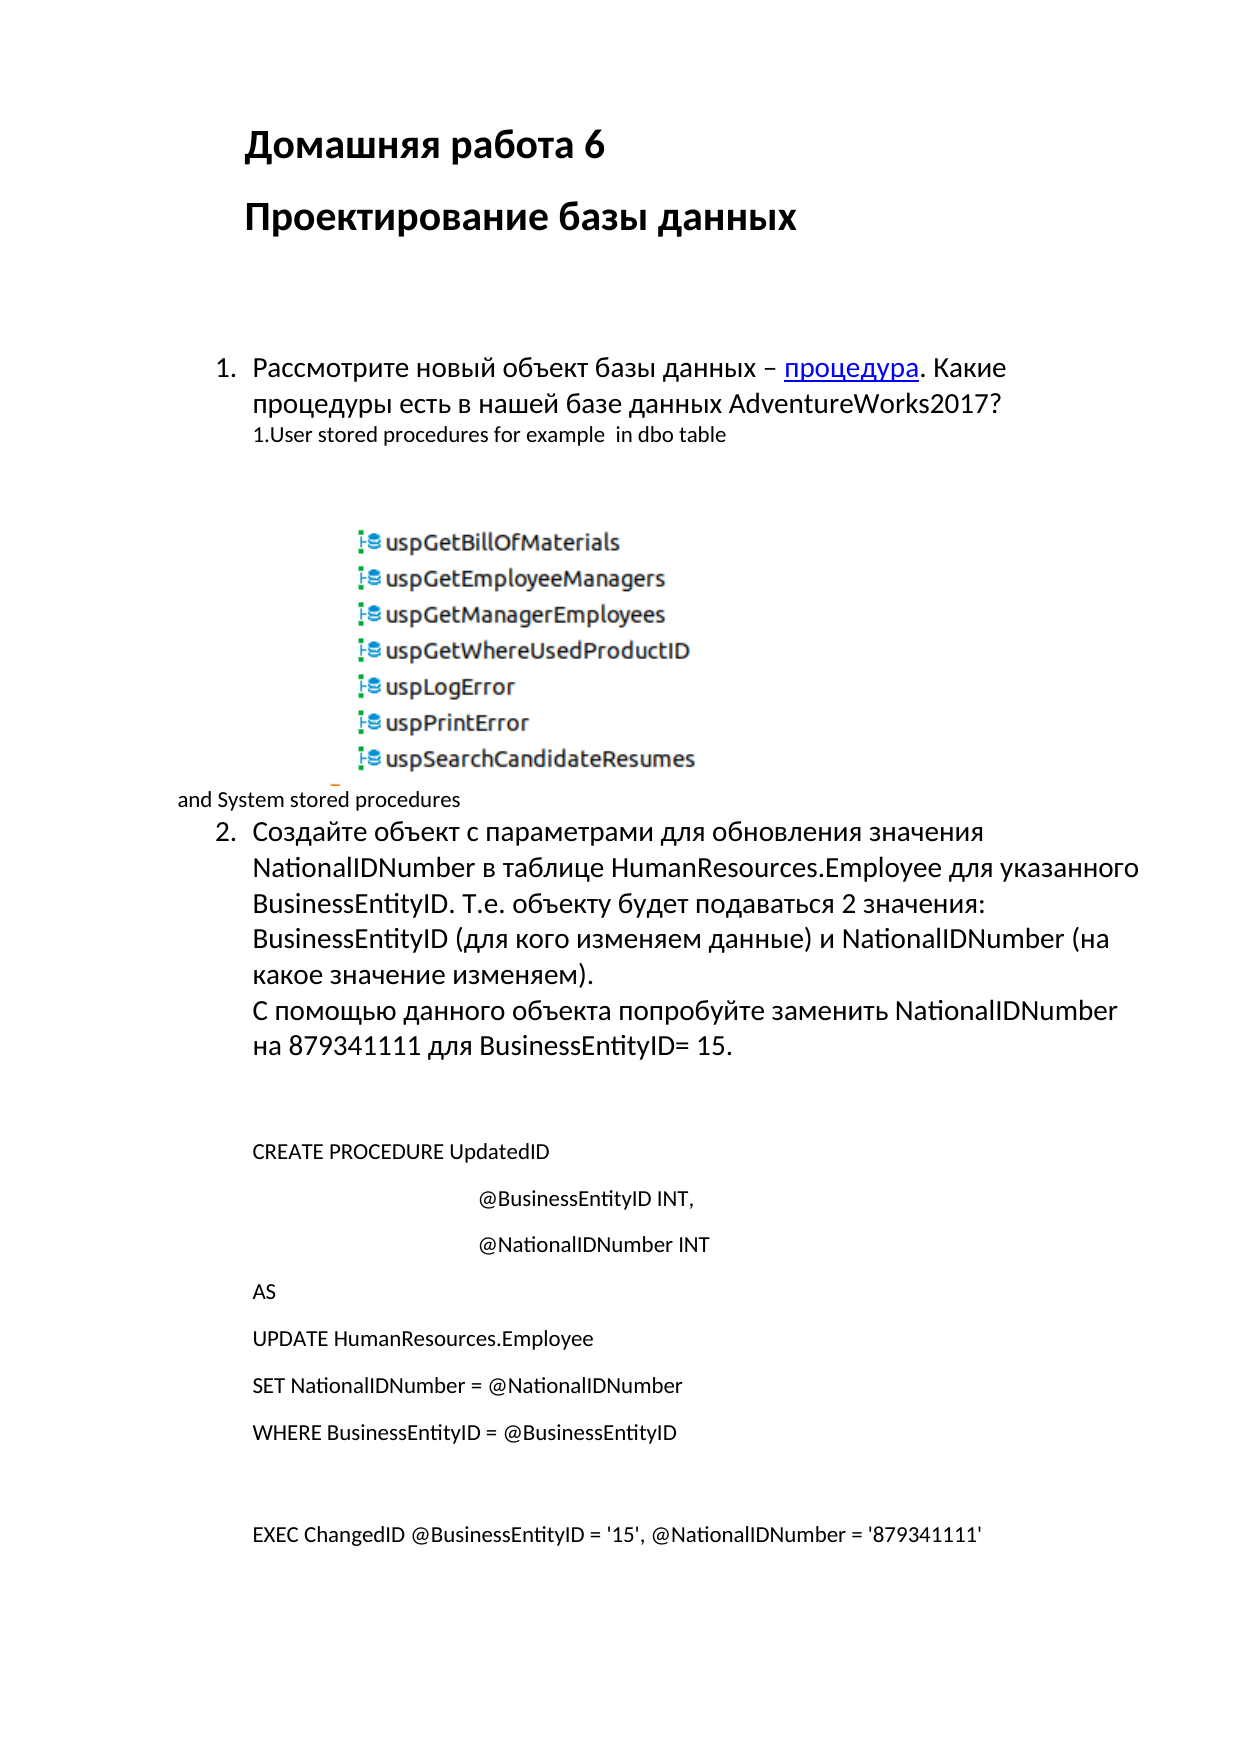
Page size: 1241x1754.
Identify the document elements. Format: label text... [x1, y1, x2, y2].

text С помощью данного объекта попробуйте заменить NationalIDNumber на 879341111 для BusinessEntityID= 15. [252, 992, 1152, 1063]
text Домашняя работа 6 [207, 118, 1152, 169]
text CREATE PROCEDURE UpdatedID [252, 1137, 1152, 1165]
text SET NationalIDNumber = @NationalIDNumber [252, 1371, 1152, 1399]
list Создайте объект с параметрами для обновления значения NationalIDNumber в таблице HumanResources.Employee для указанного BusinessEntityID. Т.е. объекту будет подаваться 2 значения: BusinessEntityID (для кого изменяем данные) и NationalIDNumber (на какое значение изменяем). [215, 813, 1152, 992]
text UPDATE HumanResources.Employee [252, 1324, 1152, 1352]
list 1.User stored procedures for example in dbo table [252, 421, 1152, 449]
text Проектирование базы данных [207, 190, 1152, 241]
text @NationalIDNumber INT [252, 1231, 1152, 1259]
text WHERE BusinessEntityID = @BusinessEntityID [252, 1418, 1152, 1446]
picture [323, 521, 762, 786]
text AS [252, 1277, 1152, 1306]
text @BusinessEntityID INT, [252, 1184, 1152, 1212]
text EXEC ChangedID @BusinessEntityID = '15', @NationalIDNumber = '879341111' [252, 1520, 1152, 1548]
list Рассмотрите новый объект базы данных – процедура. Какие процедуры есть в нашей базе данных AdventureWorks2017? [215, 349, 1152, 421]
